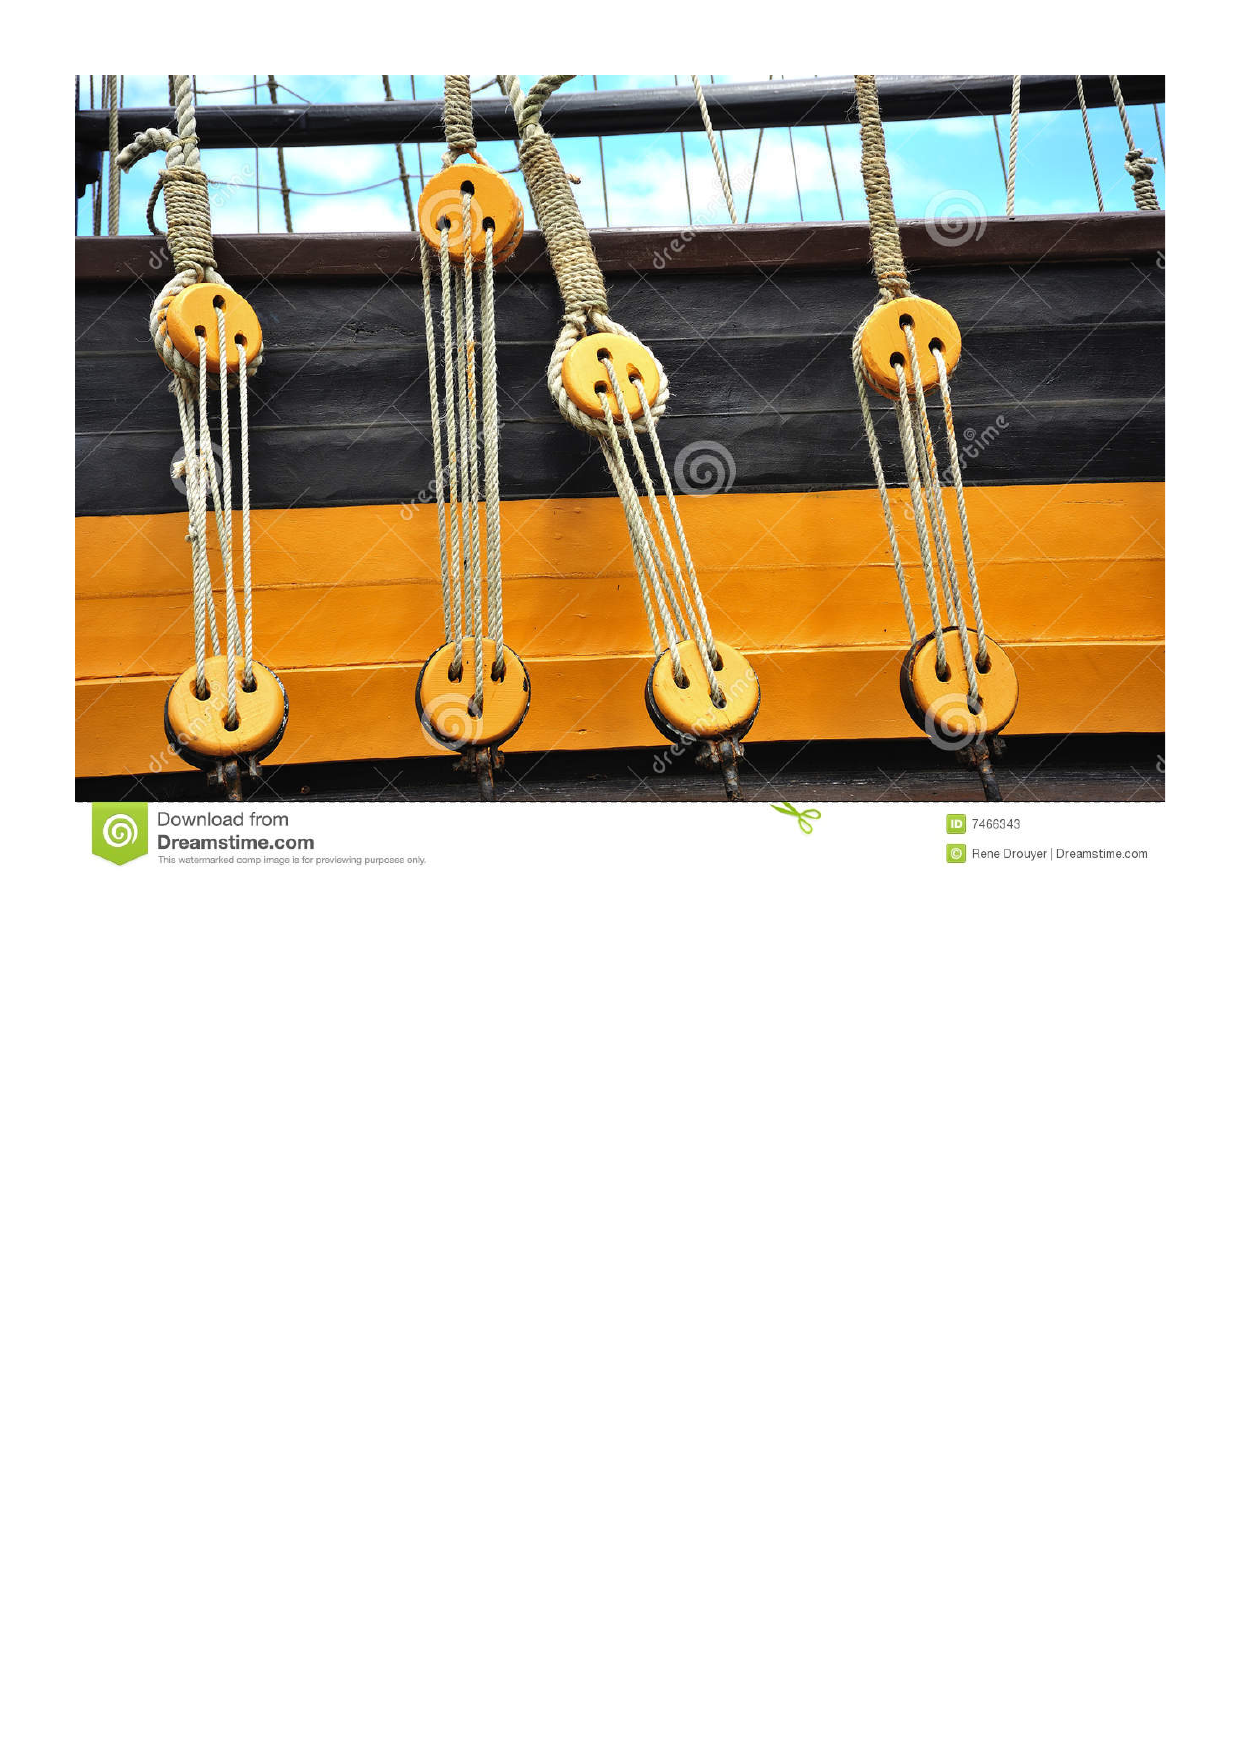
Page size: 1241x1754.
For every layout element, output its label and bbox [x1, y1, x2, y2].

picture [75, 75, 1166, 876]
